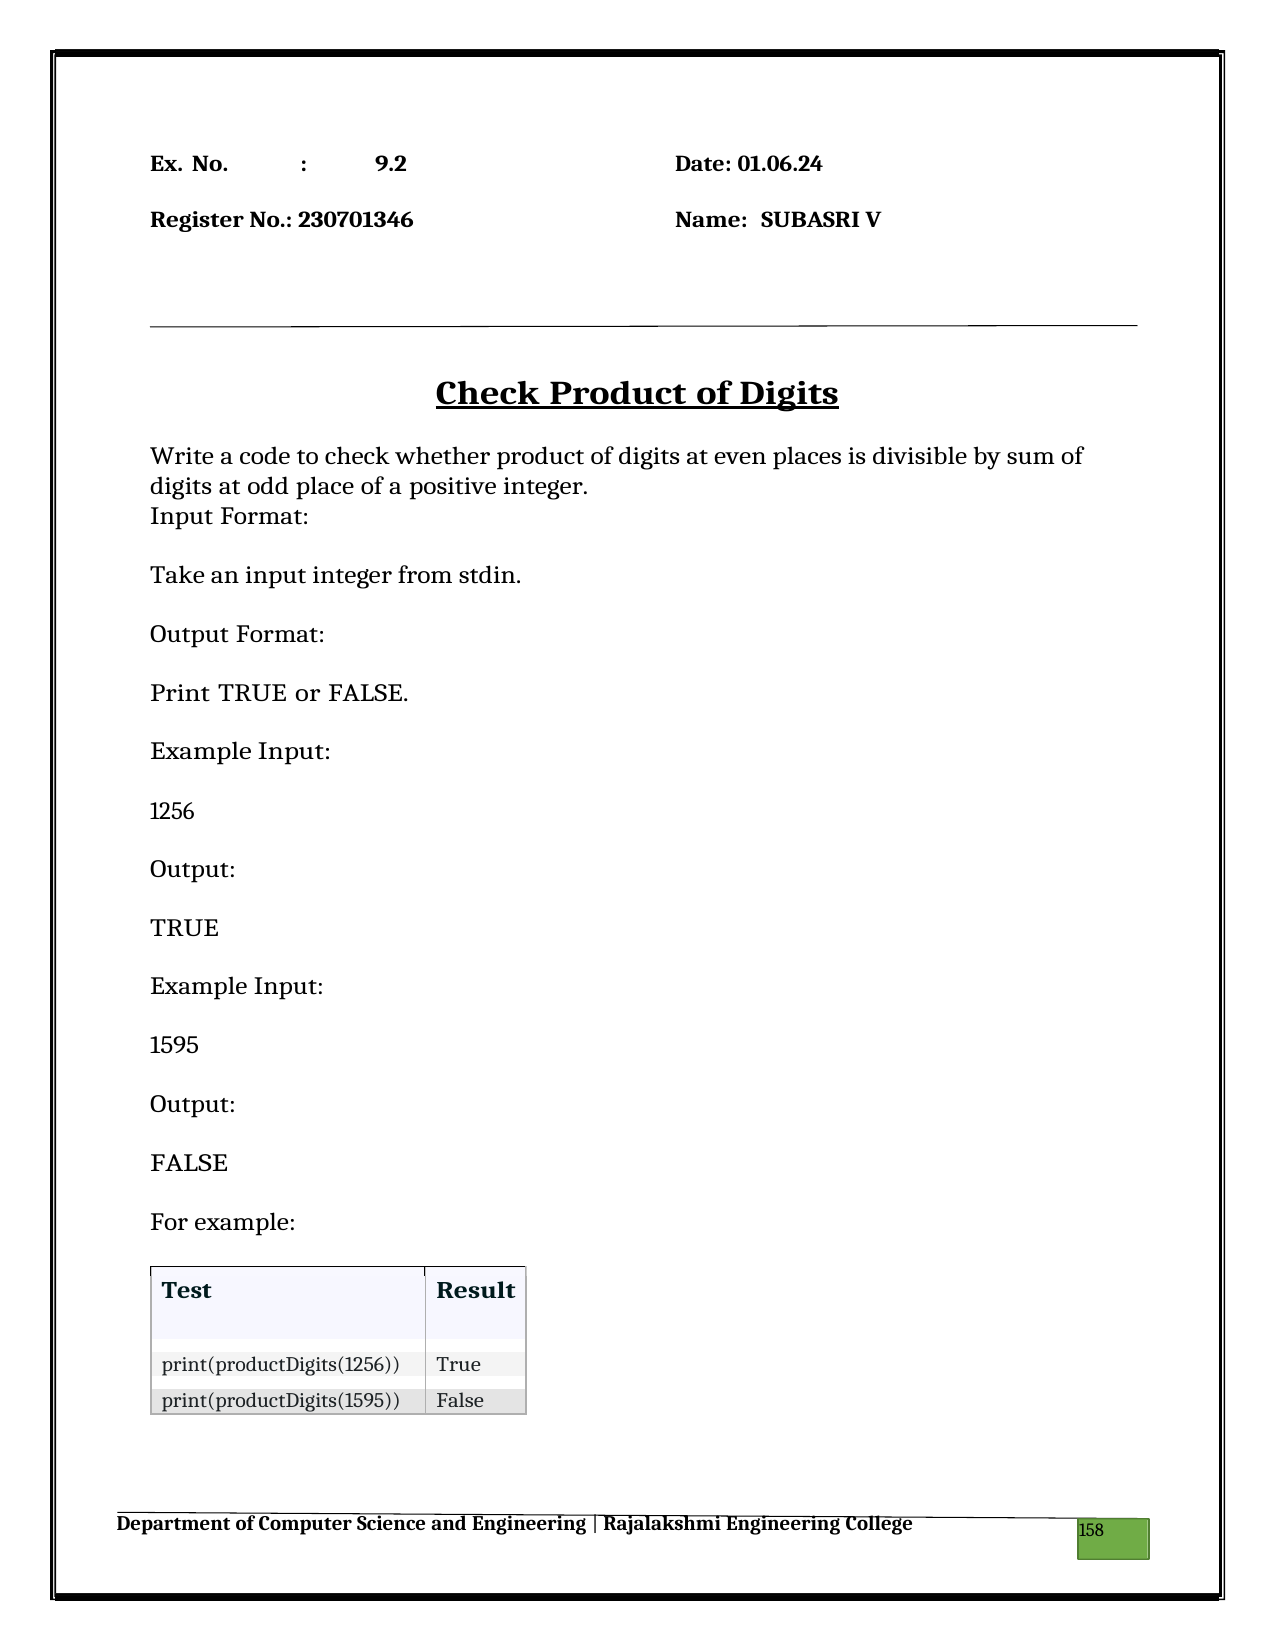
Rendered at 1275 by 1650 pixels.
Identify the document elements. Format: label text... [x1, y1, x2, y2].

text For example: [150, 1208, 1135, 1237]
table_header Test [152, 1276, 425, 1339]
text Ex. No. : 9.2 Date: 01.06.24 [150, 151, 1135, 177]
text Write a code to check whether product of digits at even places is divisible by sum of digits at odd place of a positive integer. [150, 442, 1125, 501]
subtitle Check Product of Digits [175, 374, 1099, 412]
text Take an input integer from stdin. Output Format: [150, 561, 538, 648]
picture [151, 1267, 424, 1276]
table_cell print(productDigits(1256)) [152, 1352, 425, 1376]
table_cell False [426, 1389, 525, 1413]
picture [56, 1595, 1218, 1600]
text Output: FALSE [150, 1090, 242, 1178]
table_cell True [426, 1352, 525, 1376]
text Register No.: 230701346 Name: SUBASRI V [150, 206, 1135, 233]
text Example Input: 1595 [150, 972, 331, 1060]
text Input Format: [150, 501, 1135, 531]
text Print TRUE or FALSE. Example Input: [150, 678, 442, 766]
picture [56, 51, 1218, 56]
table_header Result [426, 1276, 525, 1339]
table_cell print(productDigits(1595)) [152, 1389, 425, 1413]
text 1256 [150, 796, 1135, 825]
picture [425, 1267, 525, 1276]
text Output: TRUE [150, 854, 242, 942]
